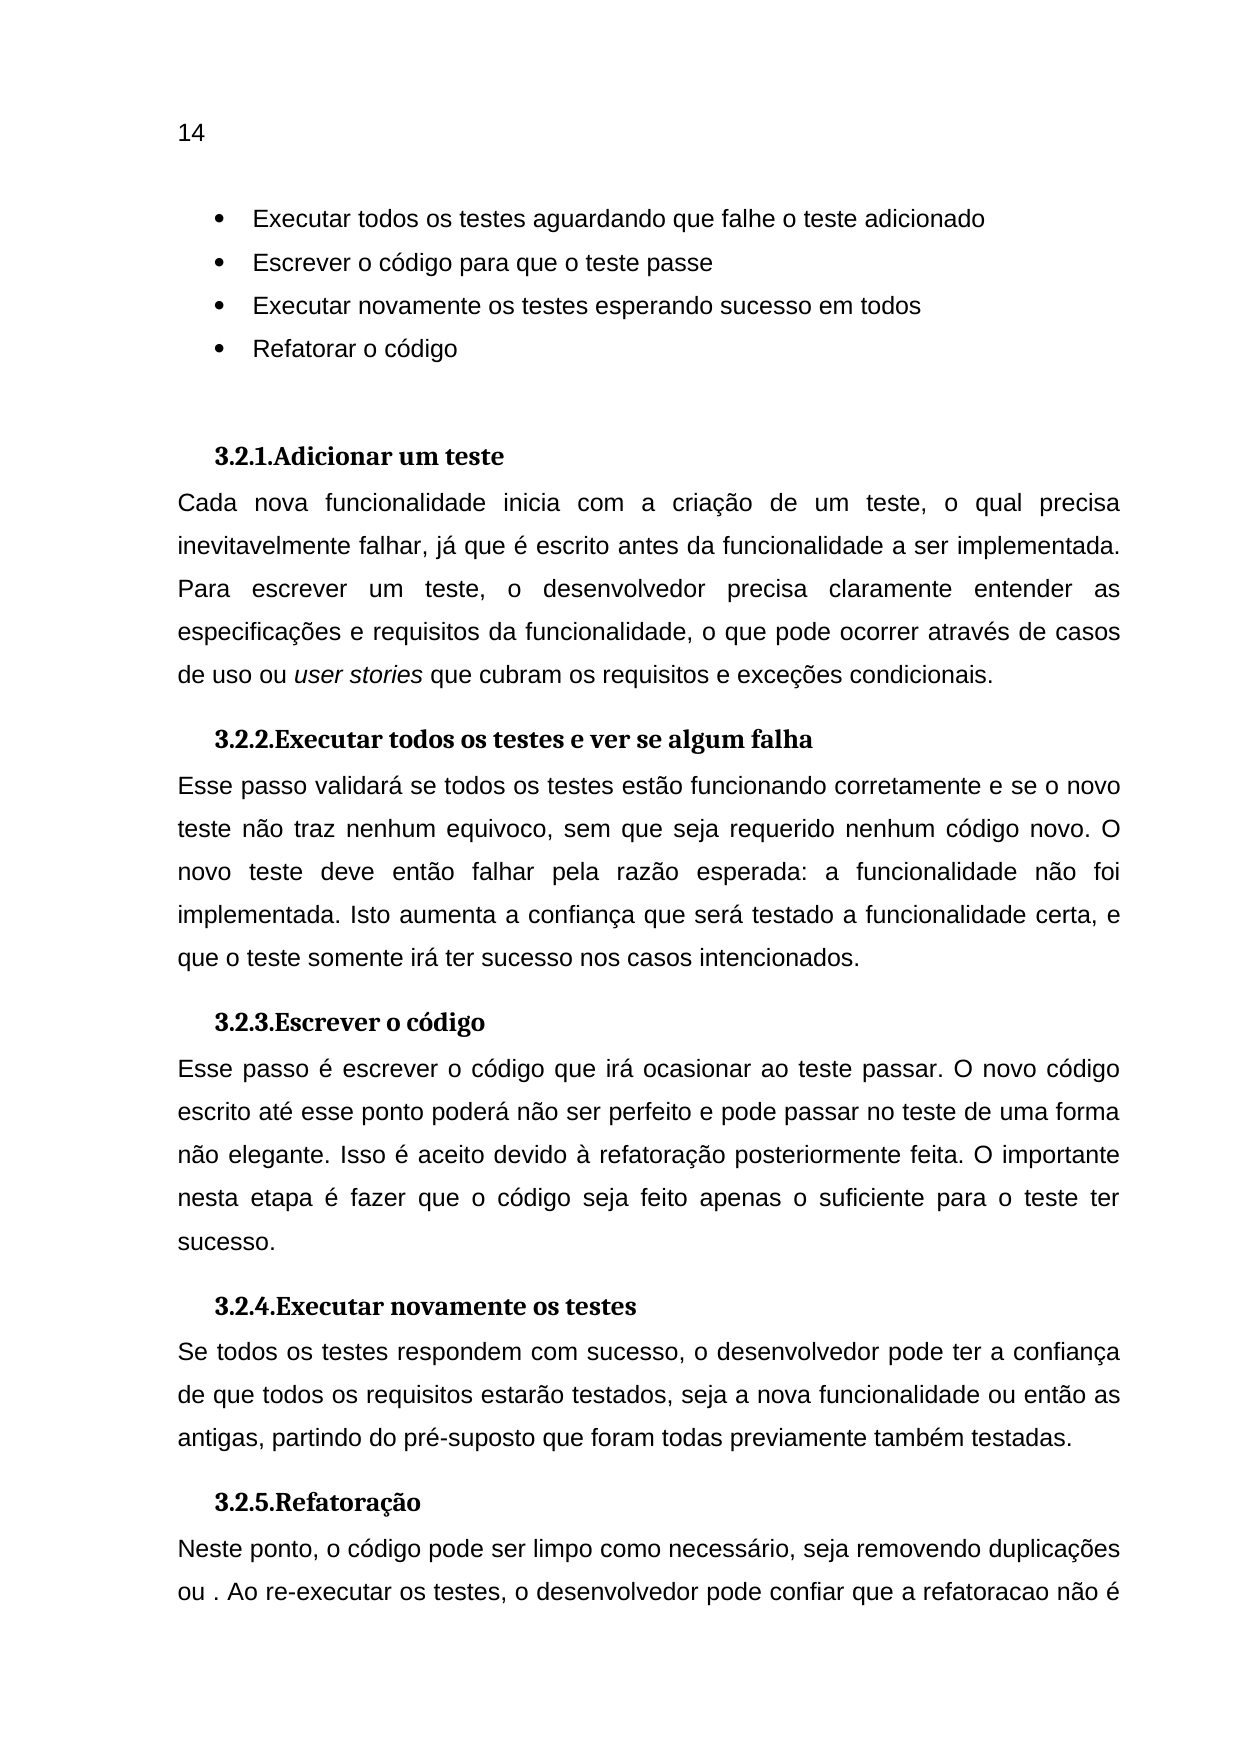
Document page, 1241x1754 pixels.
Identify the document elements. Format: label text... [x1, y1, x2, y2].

subtitle 3.2.5.Refatoração [215, 1487, 1122, 1518]
list Executar novamente os testes esperando sucesso em todos [215, 291, 1122, 319]
subtitle 3.2.2.Executar todos os testes e ver se algum falha [215, 724, 1122, 755]
list Escrever o código para que o teste passe [215, 247, 1122, 276]
list Refatorar o código [215, 334, 1122, 363]
text Se todos os testes respondem com sucesso, o desenvolvedor pode ter a confiança de que todos os requisitos estarão testados, seja a nova funcionalidade ou então as antigas, partindo do pré-suposto que foram todas previamente também testadas. [177, 1337, 1122, 1452]
subtitle 3.2.3.Escrever o código [215, 1007, 1122, 1038]
list Executar todos os testes aguardando que falhe o teste adicionado [215, 204, 1122, 233]
subtitle 3.2.1.Adicionar um teste [215, 441, 1122, 472]
text Esse passo é escrever o código que irá ocasionar ao teste passar. O novo código escrito até esse ponto poderá não ser perfeito e pode passar no teste de uma forma não elegante. Isso é aceito devido à refatoração posteriormente feita. O importante nesta etapa é fazer que o código seja feito apenas o suficiente para o teste ter sucesso. [177, 1054, 1122, 1255]
text Esse passo validará se todos os testes estão funcionando corretamente e se o novo teste não traz nenhum equivoco, sem que seja requerido nenhum código novo. O novo teste deve então falhar pela razão esperada: a funcionalidade não foi implementada. Isto aumenta a confiança que será testado a funcionalidade certa, e que o teste somente irá ter sucesso nos casos intencionados. [177, 771, 1122, 972]
subtitle 3.2.4.Executar novamente os testes [215, 1291, 1122, 1322]
text Cada nova funcionalidade inicia com a criação de um teste, o qual precisa inevitavelmente falhar, já que é escrito antes da funcionalidade a ser implementada. Para escrever um teste, o desenvolvedor precisa claramente entender as especificações e requisitos da funcionalidade, o que pode ocorrer através de casos de uso ou user stories que cubram os requisitos e exceções condicionais. [177, 488, 1122, 689]
